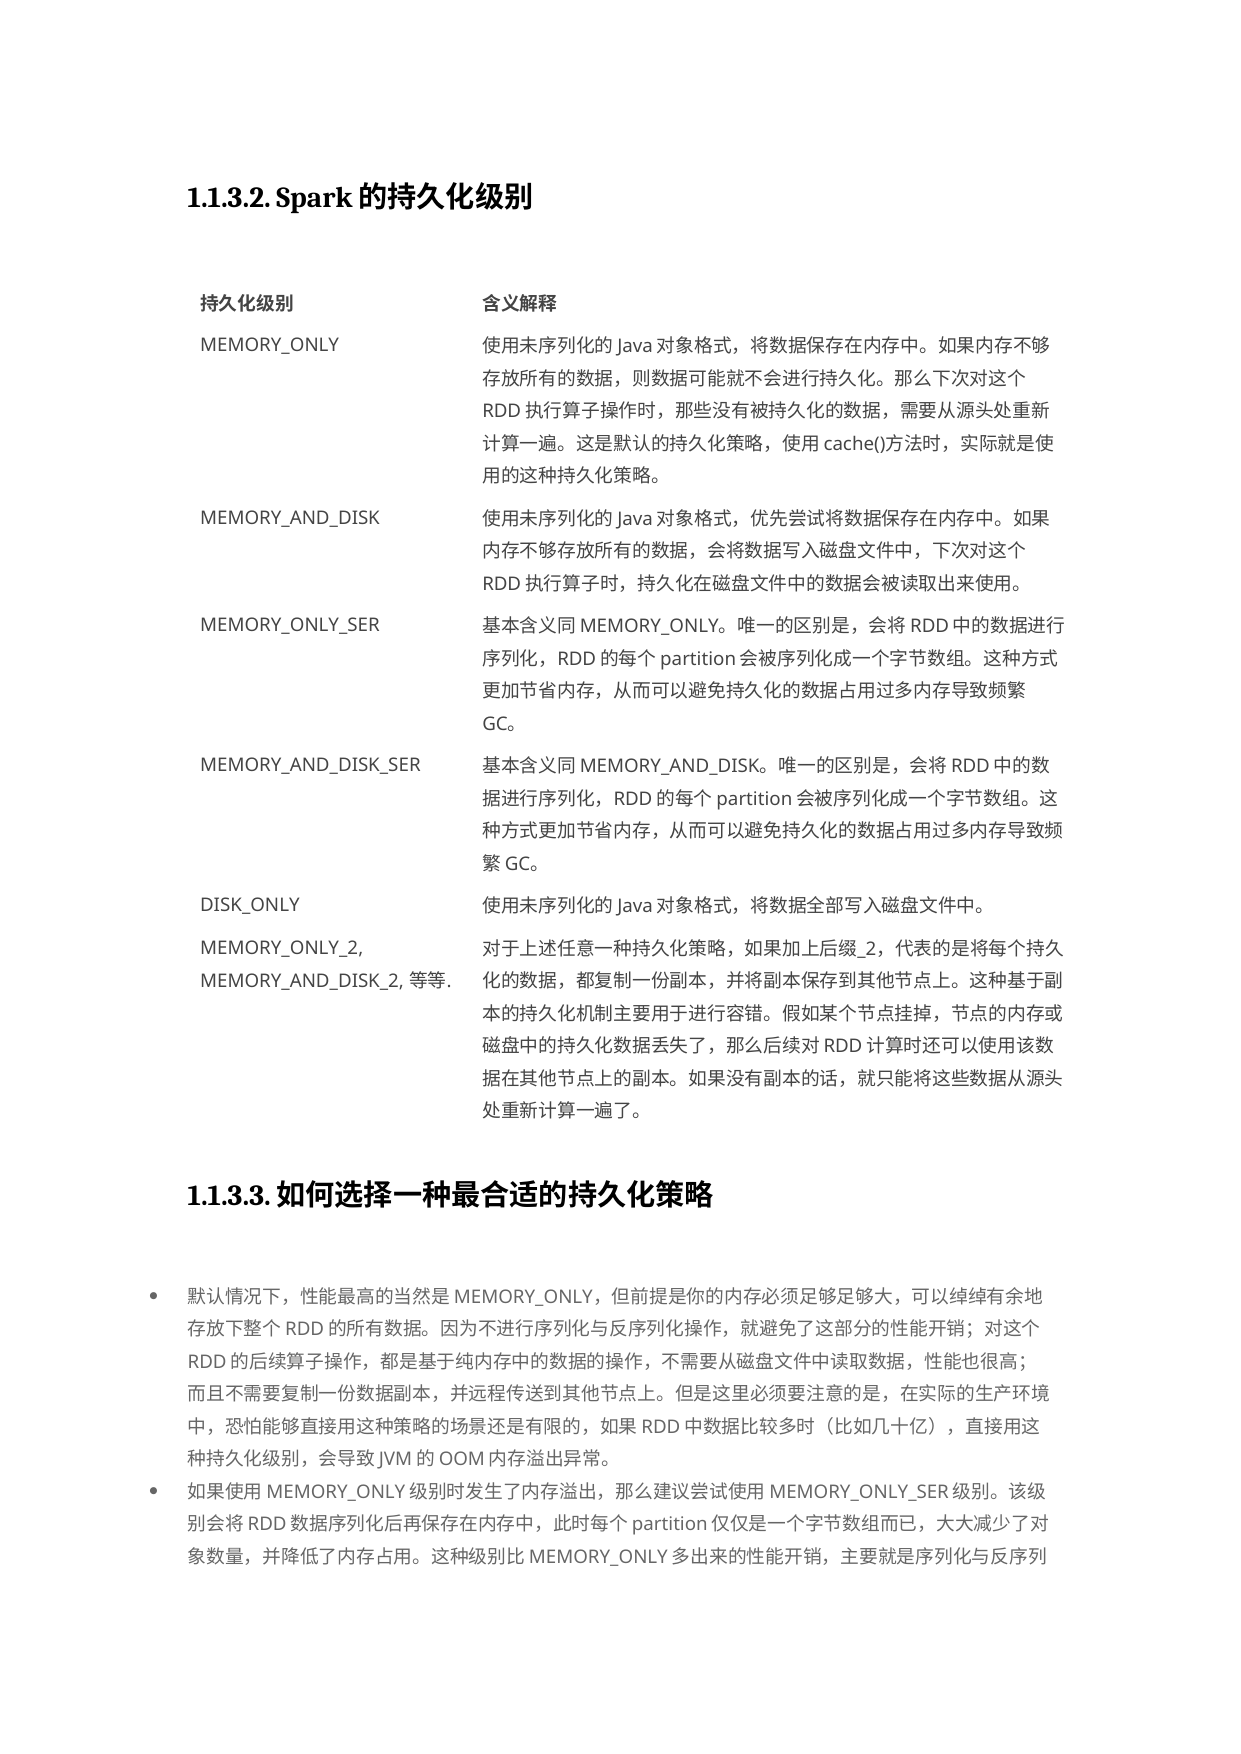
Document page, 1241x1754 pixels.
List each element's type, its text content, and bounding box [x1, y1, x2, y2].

table_cell 使用未序列化的Java对象格式，将数据保存在内存中。如果内存不够存放所有的数据，则数据可能就不会进行持久化。那么下次对这个RDD执行算子操作时，那些没有被持久化的数据，需要从源头处重新计算一遍。这是默认的持久化策略，使用cache()方法时，实际就是使用的这种持久化策略。 [470, 323, 1078, 496]
table_cell MEMORY_AND_DISK_SER [188, 743, 469, 883]
subtitle Spark的持久化级别 [187, 162, 1053, 227]
table_cell MEMORY_ONLY_2, MEMORY_AND_DISK_2, 等等. [188, 926, 469, 1131]
subtitle 如何选择一种最合适的持久化策略 [187, 1160, 1053, 1225]
list 默认情况下，性能最高的当然是MEMORY_ONLY，但前提是你的内存必须足够足够大，可以绰绰有余地存放下整个RDD的所有数据。因为不进行序列化与反序列化操作，就避免了这部分的性能开销；对这个RDD的后续算子操作，都是基于纯内存中的数据的操作，不需要从磁盘文件中读取数据，性能也很高；而且不需要复制一份数据副本，并远程传送到其他节点上。但是这里必须要注意的是，在实际的生产环境中，恐怕能够直接用这种策略的场景还是有限的，如果RDD中数据比较多时（比如几十亿），直接用这种持久化级别，会导致JVM的OOM内存溢出异常。 [150, 1279, 1053, 1474]
table_cell MEMORY_AND_DISK [188, 496, 469, 603]
table_header 含义解释 [470, 281, 1078, 323]
table_cell DISK_ONLY [188, 883, 469, 926]
table_cell 基本含义同MEMORY_AND_DISK。唯一的区别是，会将RDD中的数据进行序列化，RDD的每个partition会被序列化成一个字节数组。这种方式更加节省内存，从而可以避免持久化的数据占用过多内存导致频繁GC。 [470, 743, 1078, 883]
table_header 持久化级别 [188, 281, 469, 323]
table_cell MEMORY_ONLY_SER [188, 603, 469, 743]
table_cell 使用未序列化的Java对象格式，优先尝试将数据保存在内存中。如果内存不够存放所有的数据，会将数据写入磁盘文件中，下次对这个RDD执行算子时，持久化在磁盘文件中的数据会被读取出来使用。 [470, 496, 1078, 603]
table_cell MEMORY_ONLY [188, 323, 469, 496]
table_cell 基本含义同MEMORY_ONLY。唯一的区别是，会将RDD中的数据进行序列化，RDD的每个partition会被序列化成一个字节数组。这种方式更加节省内存，从而可以避免持久化的数据占用过多内存导致频繁GC。 [470, 603, 1078, 743]
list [150, 1474, 1053, 1571]
table_cell 对于上述任意一种持久化策略，如果加上后缀_2，代表的是将每个持久化的数据，都复制一份副本，并将副本保存到其他节点上。这种基于副本的持久化机制主要用于进行容错。假如某个节点挂掉，节点的内存或磁盘中的持久化数据丢失了，那么后续对RDD计算时还可以使用该数据在其他节点上的副本。如果没有副本的话，就只能将这些数据从源头处重新计算一遍了。 [470, 926, 1078, 1131]
table_cell 使用未序列化的Java对象格式，将数据全部写入磁盘文件中。 [470, 883, 1078, 926]
